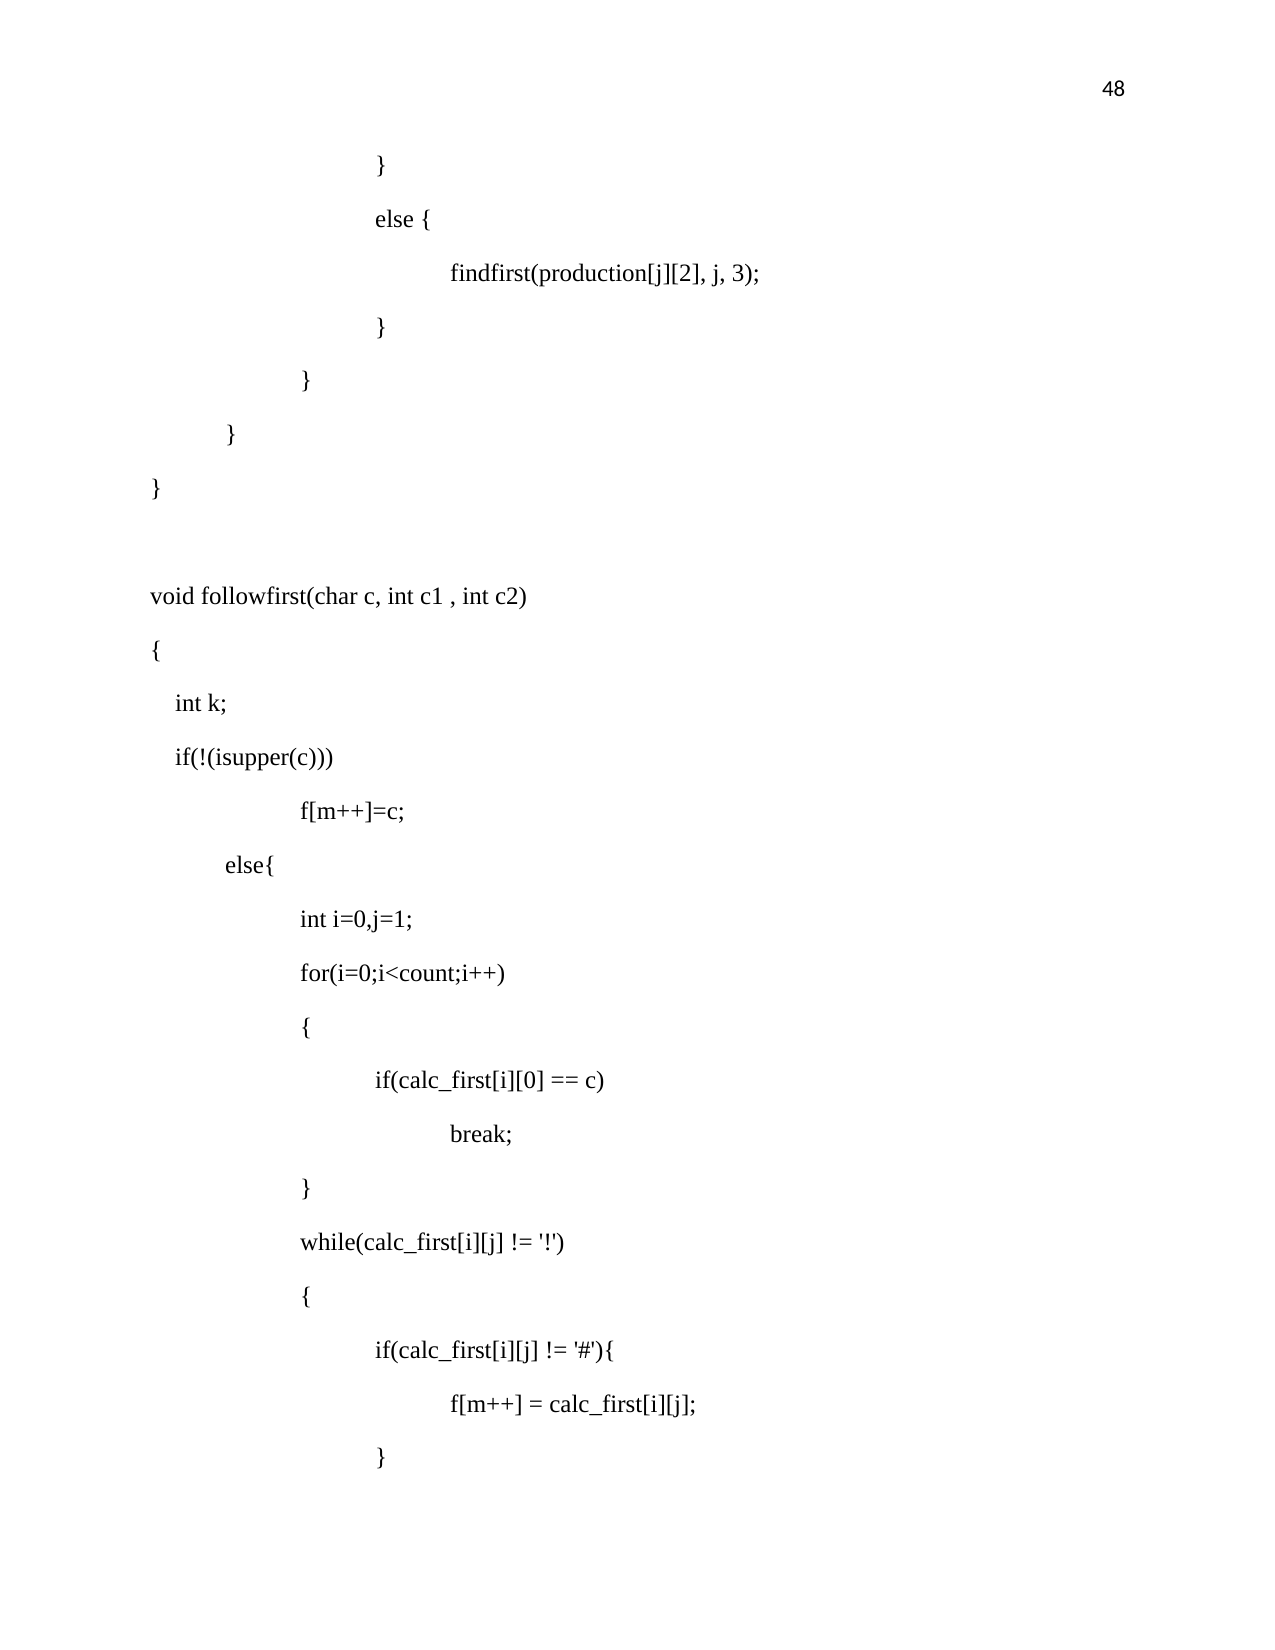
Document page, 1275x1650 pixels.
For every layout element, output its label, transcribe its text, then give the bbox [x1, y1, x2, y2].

text else{ [150, 850, 1125, 879]
text { [150, 1281, 1125, 1310]
text } [150, 1173, 1125, 1202]
text } [150, 365, 1125, 394]
text break; [150, 1119, 1125, 1148]
text if(calc_first[i][0] == c) [150, 1066, 1125, 1094]
text void followfirst(char c, int c1 , int c2) [150, 581, 1125, 609]
text if(calc_first[i][j] != '#'){ [150, 1335, 1125, 1363]
text } [150, 150, 1125, 179]
text } [150, 473, 1125, 502]
text { [150, 1012, 1125, 1040]
text { [150, 635, 1125, 663]
text } [150, 419, 1125, 448]
text findfirst(production[j][2], j, 3); [150, 258, 1125, 286]
text if(!(isupper(c))) [150, 742, 1125, 771]
text for(i=0;i<count;i++) [150, 958, 1125, 987]
text } [150, 1442, 1125, 1471]
text int i=0,j=1; [150, 904, 1125, 933]
text } [150, 312, 1125, 340]
text while(calc_first[i][j] != '!') [150, 1227, 1125, 1256]
text int k; [150, 688, 1125, 717]
text f[m++]=c; [150, 796, 1125, 825]
text else { [150, 204, 1125, 233]
text f[m++] = calc_first[i][j]; [150, 1389, 1125, 1417]
